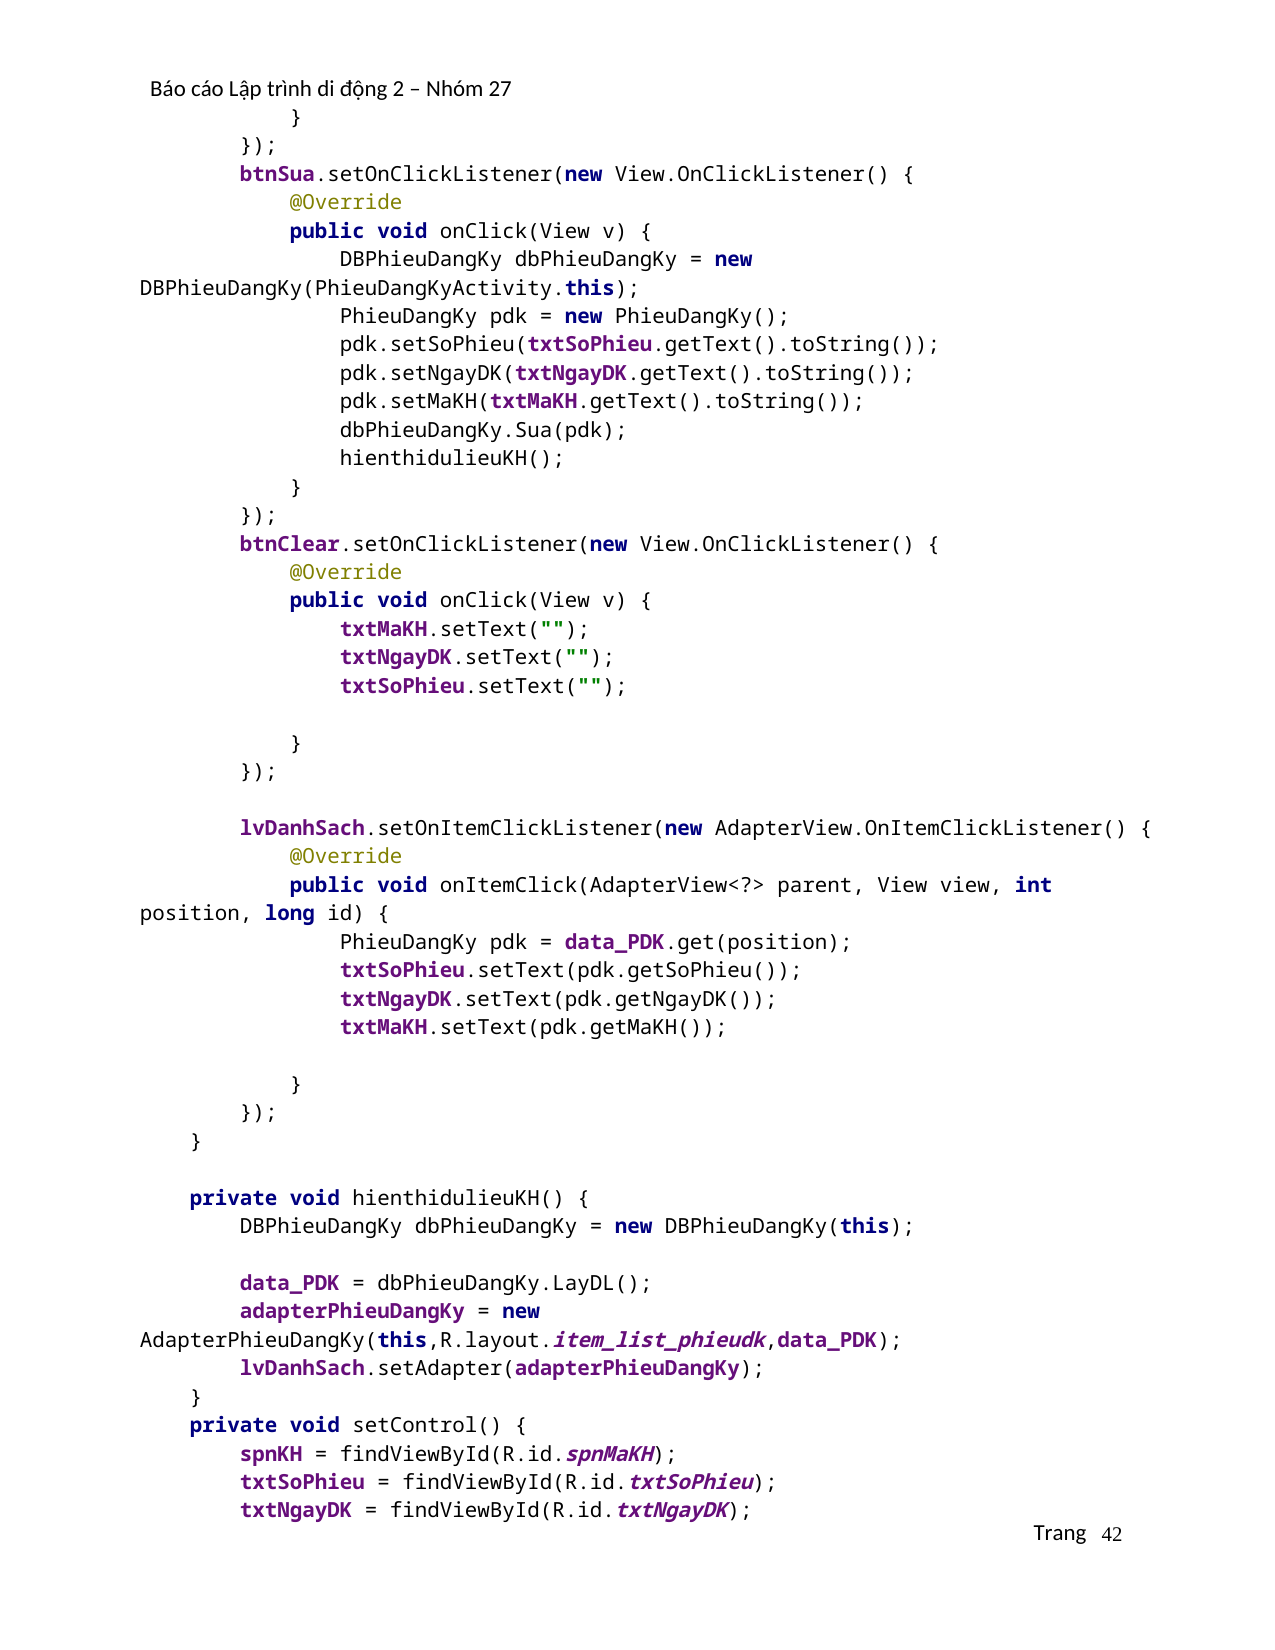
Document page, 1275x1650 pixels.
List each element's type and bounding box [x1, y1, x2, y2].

text [139, 102, 1173, 1524]
